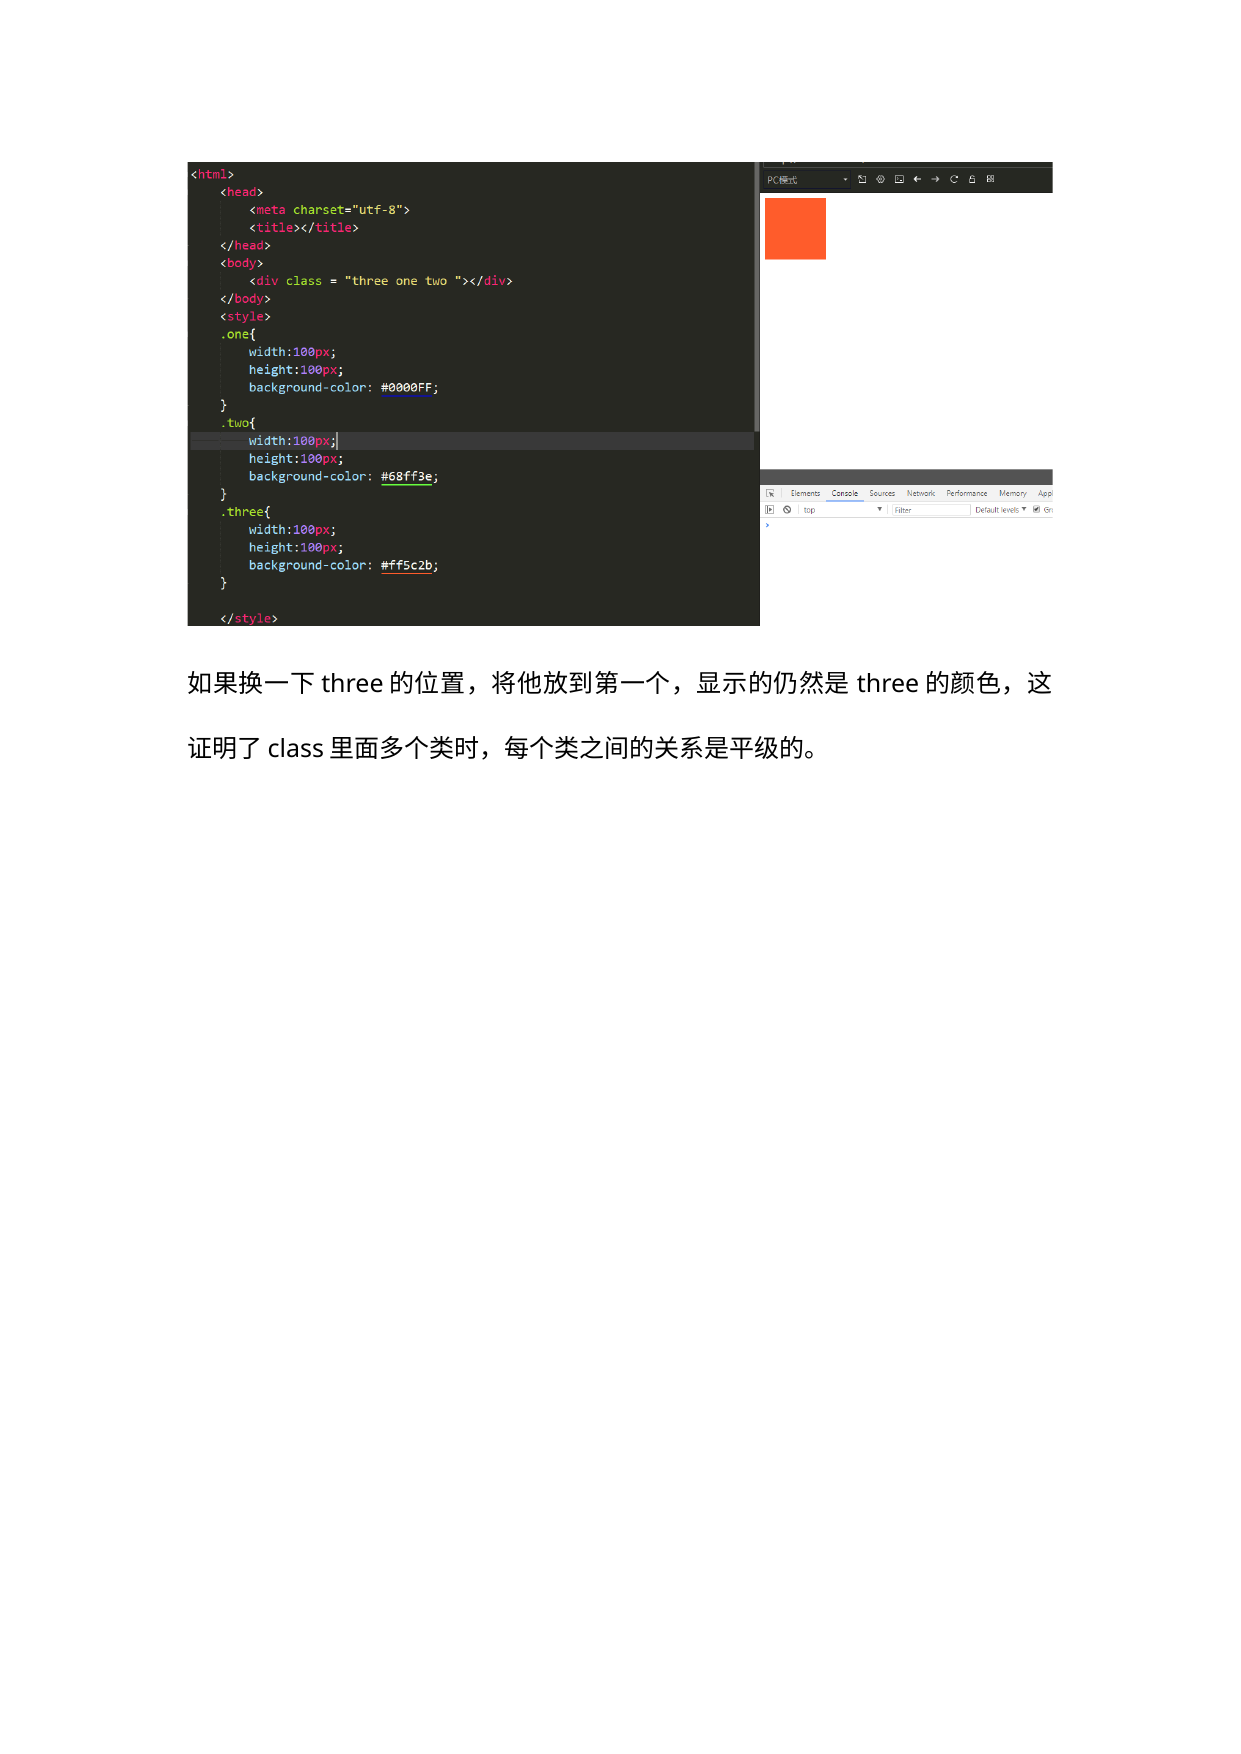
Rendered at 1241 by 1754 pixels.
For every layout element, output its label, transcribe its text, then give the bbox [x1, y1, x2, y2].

picture [187, 162, 1053, 626]
text 如果换一下three的位置，将他放到第一个，显示的仍然是three的颜色，这证明了class里面多个类时，每个类之间的关系是平级的。 [187, 649, 1053, 779]
